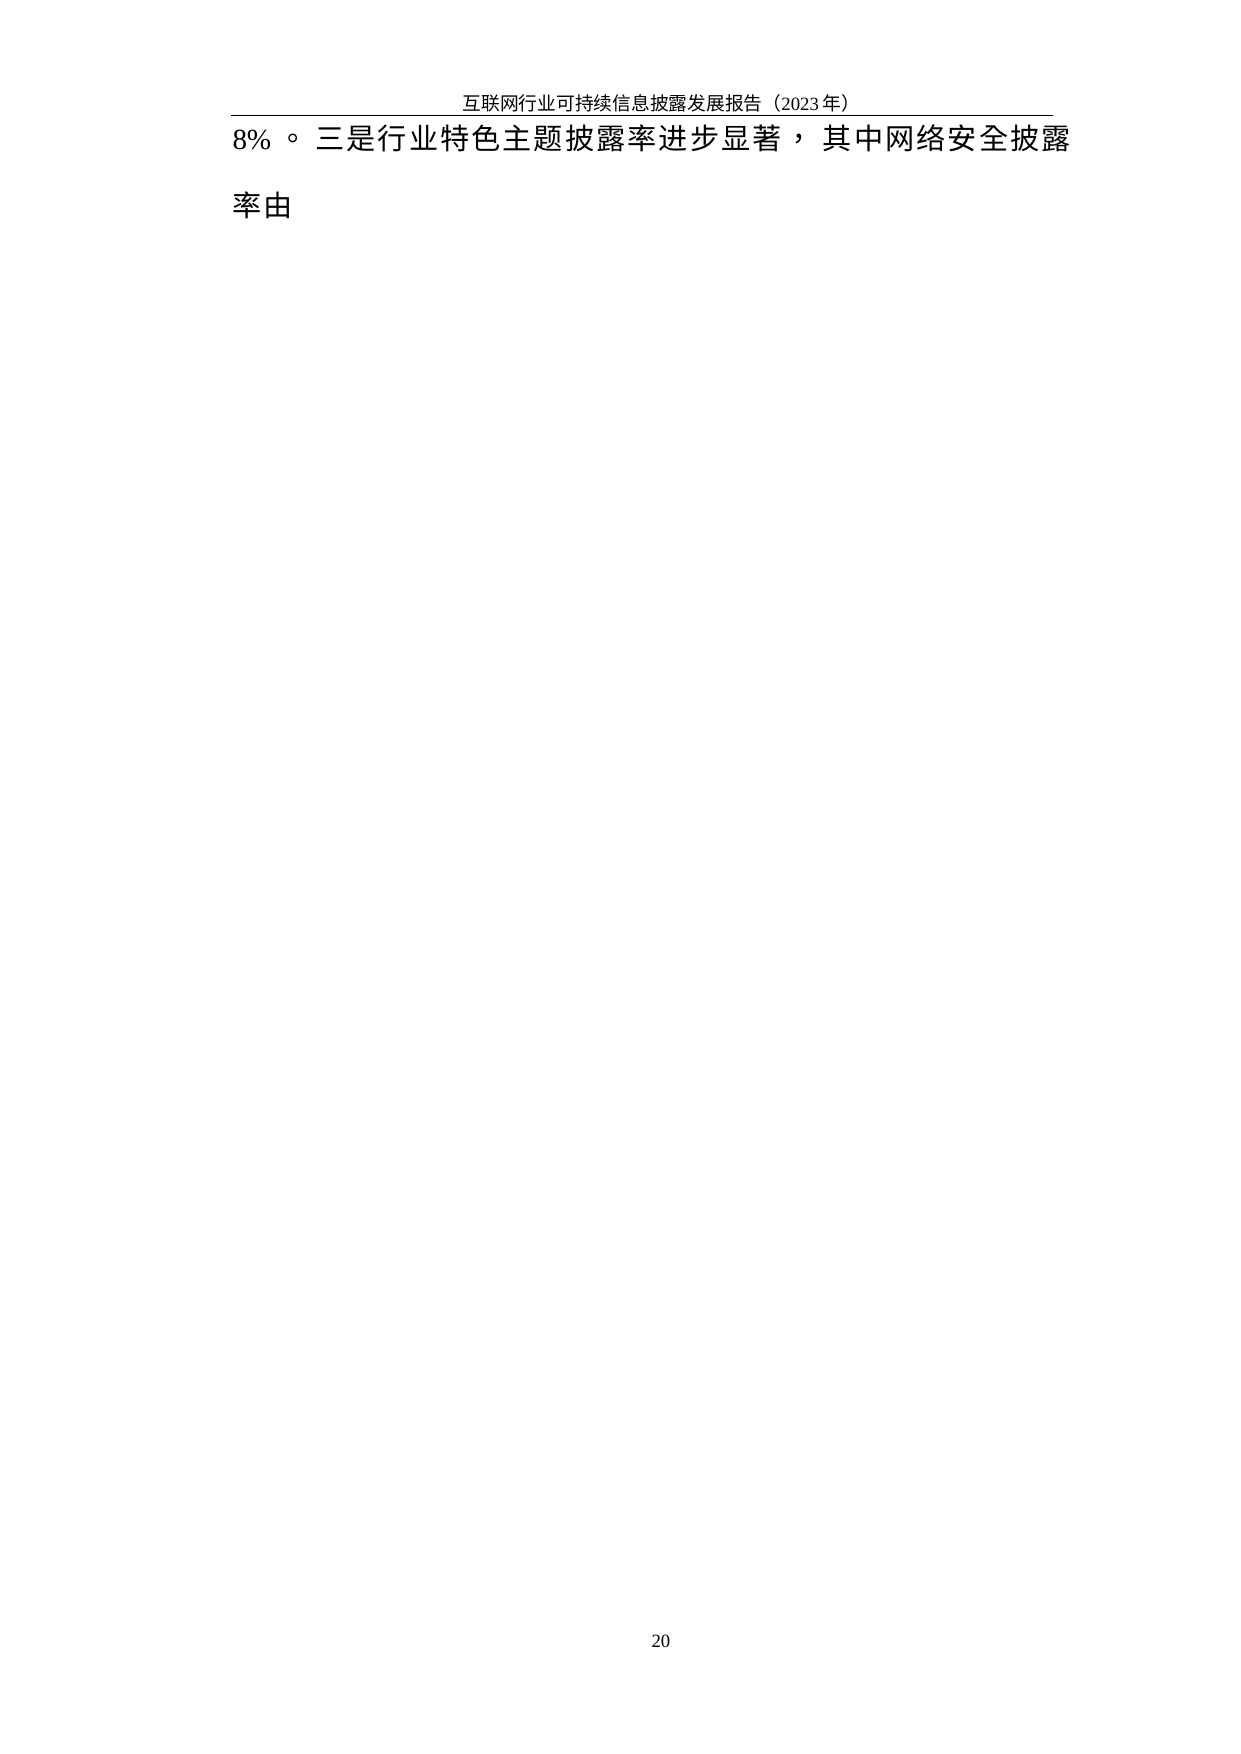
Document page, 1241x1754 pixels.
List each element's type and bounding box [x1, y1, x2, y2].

text [232, 118, 1075, 225]
